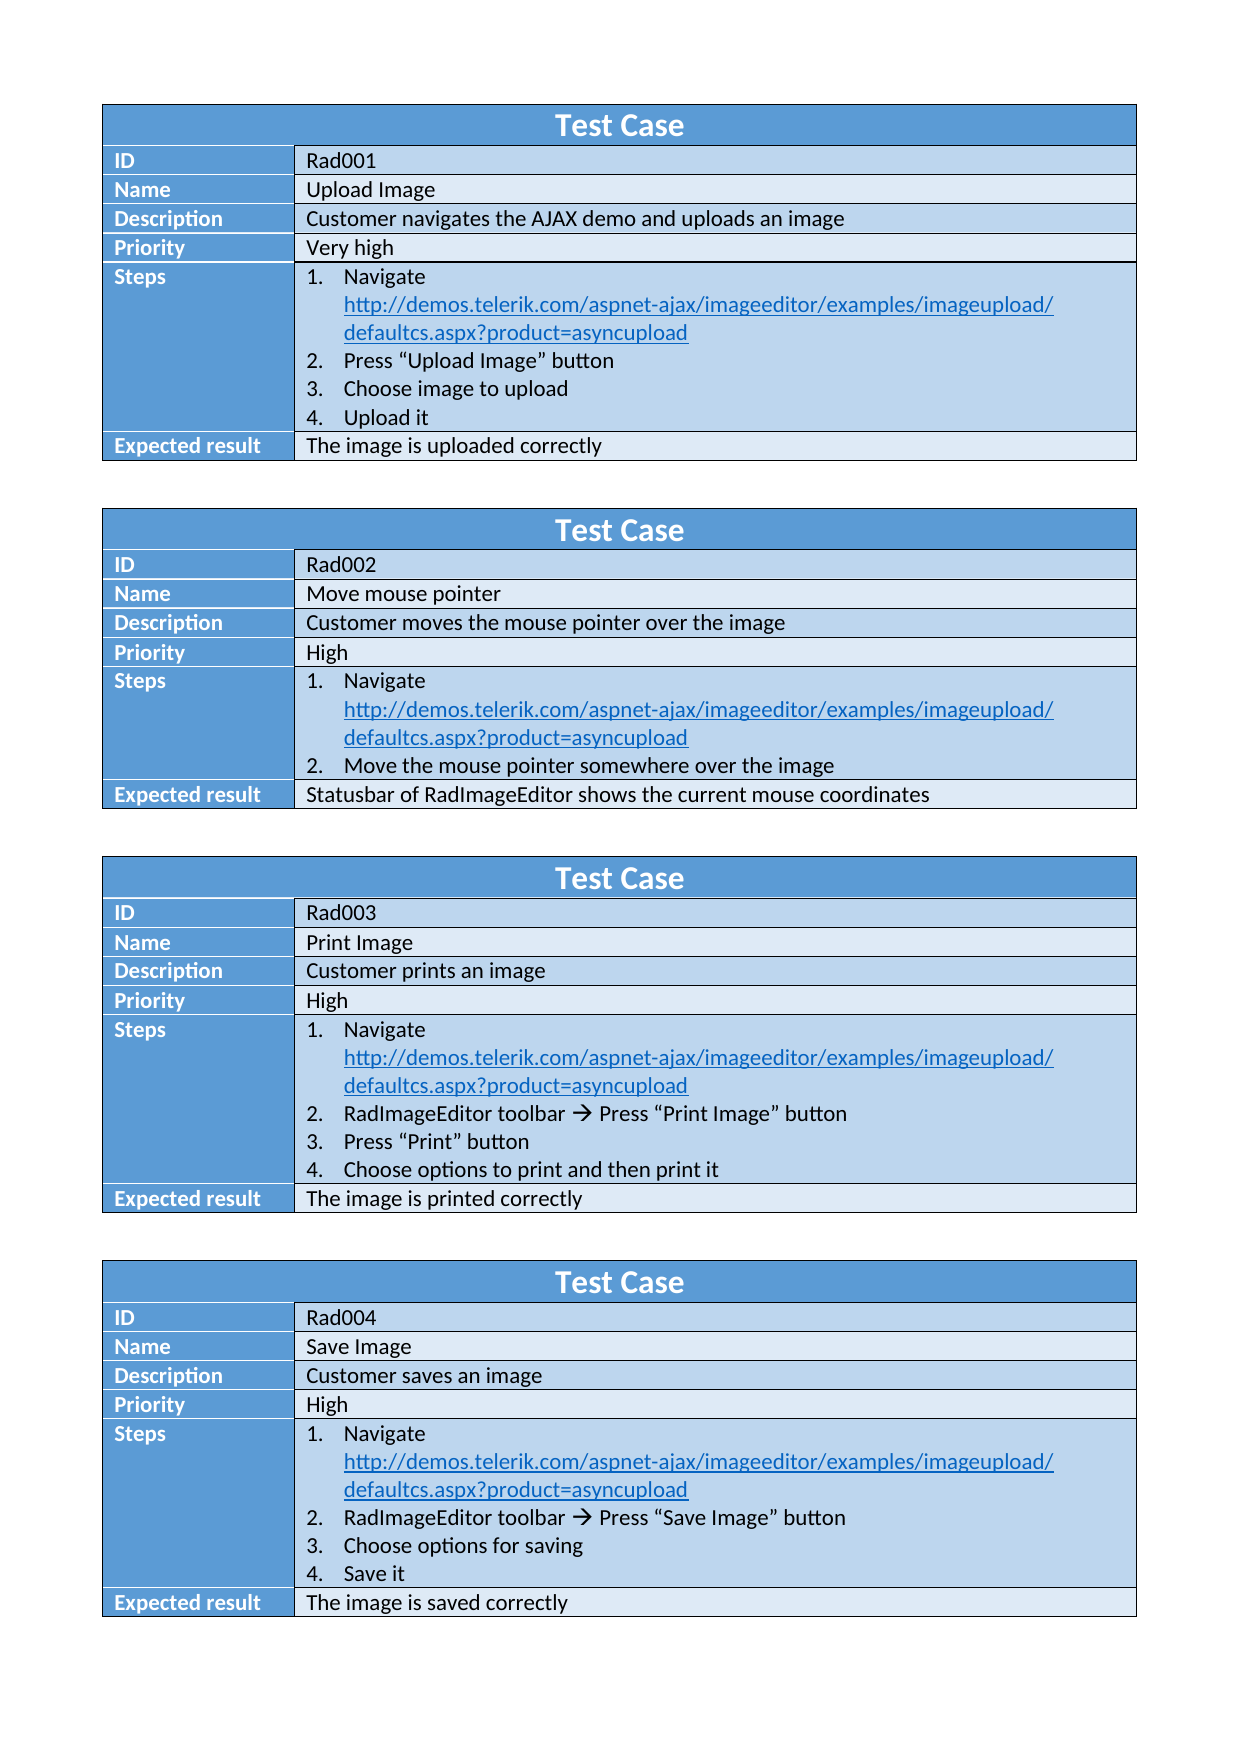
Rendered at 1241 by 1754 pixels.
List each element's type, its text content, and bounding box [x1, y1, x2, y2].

table_cell Name [103, 580, 294, 607]
table_cell Priority [103, 234, 294, 261]
table_cell Steps [103, 1419, 294, 1587]
table_cell Customer moves the mouse pointer over the image [295, 609, 1136, 637]
table_cell Rad002 [295, 550, 1136, 578]
table_cell The image is printed correctly [295, 1184, 1136, 1212]
table_cell Name [103, 175, 294, 203]
table_cell High [295, 986, 1136, 1014]
table_cell Customer navigates the AJAX demo and uploads an image [295, 204, 1136, 232]
table_cell Navigate http://demos.telerik.com/aspnet-ajax/imageeditor/examples/imageupload/defaultcs.aspx?product=asyncupload Press “Upload Image” button Choose image to upload Upload it [295, 263, 1136, 431]
table_cell Customer prints an image [295, 957, 1136, 985]
table_cell Navigate http://demos.telerik.com/aspnet-ajax/imageeditor/examples/imageupload/defaultcs.aspx?product=asyncupload Move the mouse pointer somewhere over the image [295, 667, 1136, 779]
table_cell Rad001 [295, 146, 1136, 174]
table_cell High [295, 638, 1136, 666]
table_cell High [295, 1390, 1136, 1418]
table_header Test Case [103, 1261, 1136, 1302]
table_cell Steps [103, 263, 294, 431]
table_cell Name [103, 928, 294, 956]
table_cell Description [103, 1361, 294, 1389]
table_cell Priority [103, 1390, 294, 1418]
table_cell Expected result [103, 1588, 294, 1616]
table_cell ID [103, 899, 294, 927]
table_cell ID [103, 146, 294, 174]
table_cell Steps [103, 1015, 294, 1183]
table_cell Steps [103, 667, 294, 779]
table_cell Name [103, 1332, 294, 1360]
table_cell Move mouse pointer [295, 580, 1136, 607]
table_cell ID [103, 550, 294, 578]
table_cell Priority [103, 986, 294, 1014]
table_cell Upload Image [295, 175, 1136, 203]
table_cell Rad004 [295, 1303, 1136, 1331]
table_cell ID [103, 1303, 294, 1331]
table_header Test Case [103, 509, 1136, 549]
table_cell Expected result [103, 780, 294, 808]
table_cell Statusbar of RadImageEditor shows the current mouse coordinates [295, 780, 1136, 808]
table_cell Description [103, 609, 294, 637]
table_cell Very high [295, 234, 1136, 261]
table_header Test Case [103, 857, 1136, 897]
table_cell Rad003 [295, 899, 1136, 927]
table_cell Description [103, 957, 294, 985]
table_cell Expected result [103, 432, 294, 460]
table_cell Print Image [295, 928, 1136, 956]
table_cell Expected result [103, 1184, 294, 1212]
table_cell Navigate http://demos.telerik.com/aspnet-ajax/imageeditor/examples/imageupload/defaultcs.aspx?product=asyncupload RadImageEditor toolbar Press “Print Image” button Press “Print” button Choose options to print and then print it [295, 1015, 1136, 1183]
table_cell Save Image [295, 1332, 1136, 1360]
table_cell The image is uploaded correctly [295, 432, 1136, 460]
table_cell The image is saved correctly [295, 1588, 1136, 1616]
table_cell Description [103, 204, 294, 232]
table_cell Priority [103, 638, 294, 666]
table_cell Navigate http://demos.telerik.com/aspnet-ajax/imageeditor/examples/imageupload/defaultcs.aspx?product=asyncupload RadImageEditor toolbar Press “Save Image” button Choose options for saving Save it [295, 1419, 1136, 1587]
table_header Test Case [103, 105, 1136, 145]
table_cell Customer saves an image [295, 1361, 1136, 1389]
